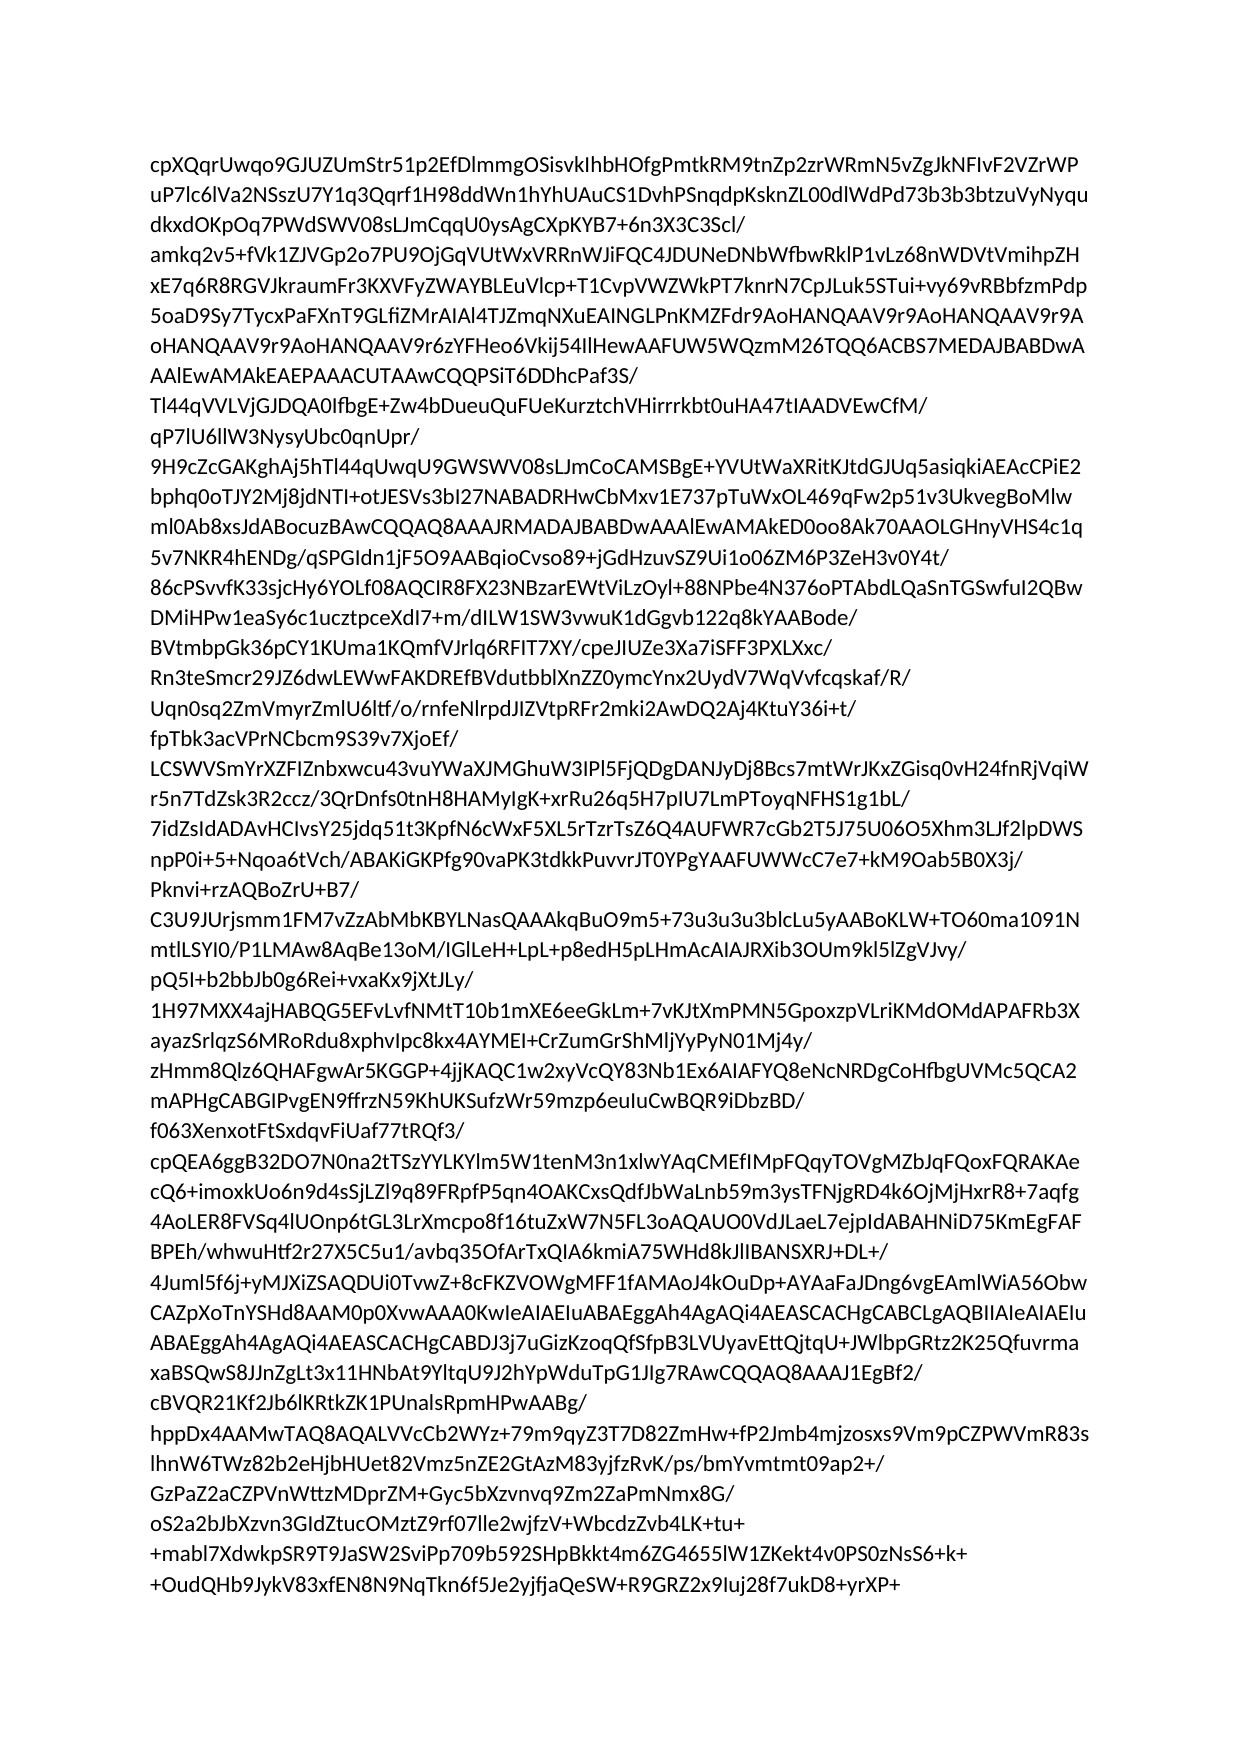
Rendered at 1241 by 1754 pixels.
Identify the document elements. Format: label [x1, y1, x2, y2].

text [150, 150, 1090, 1598]
